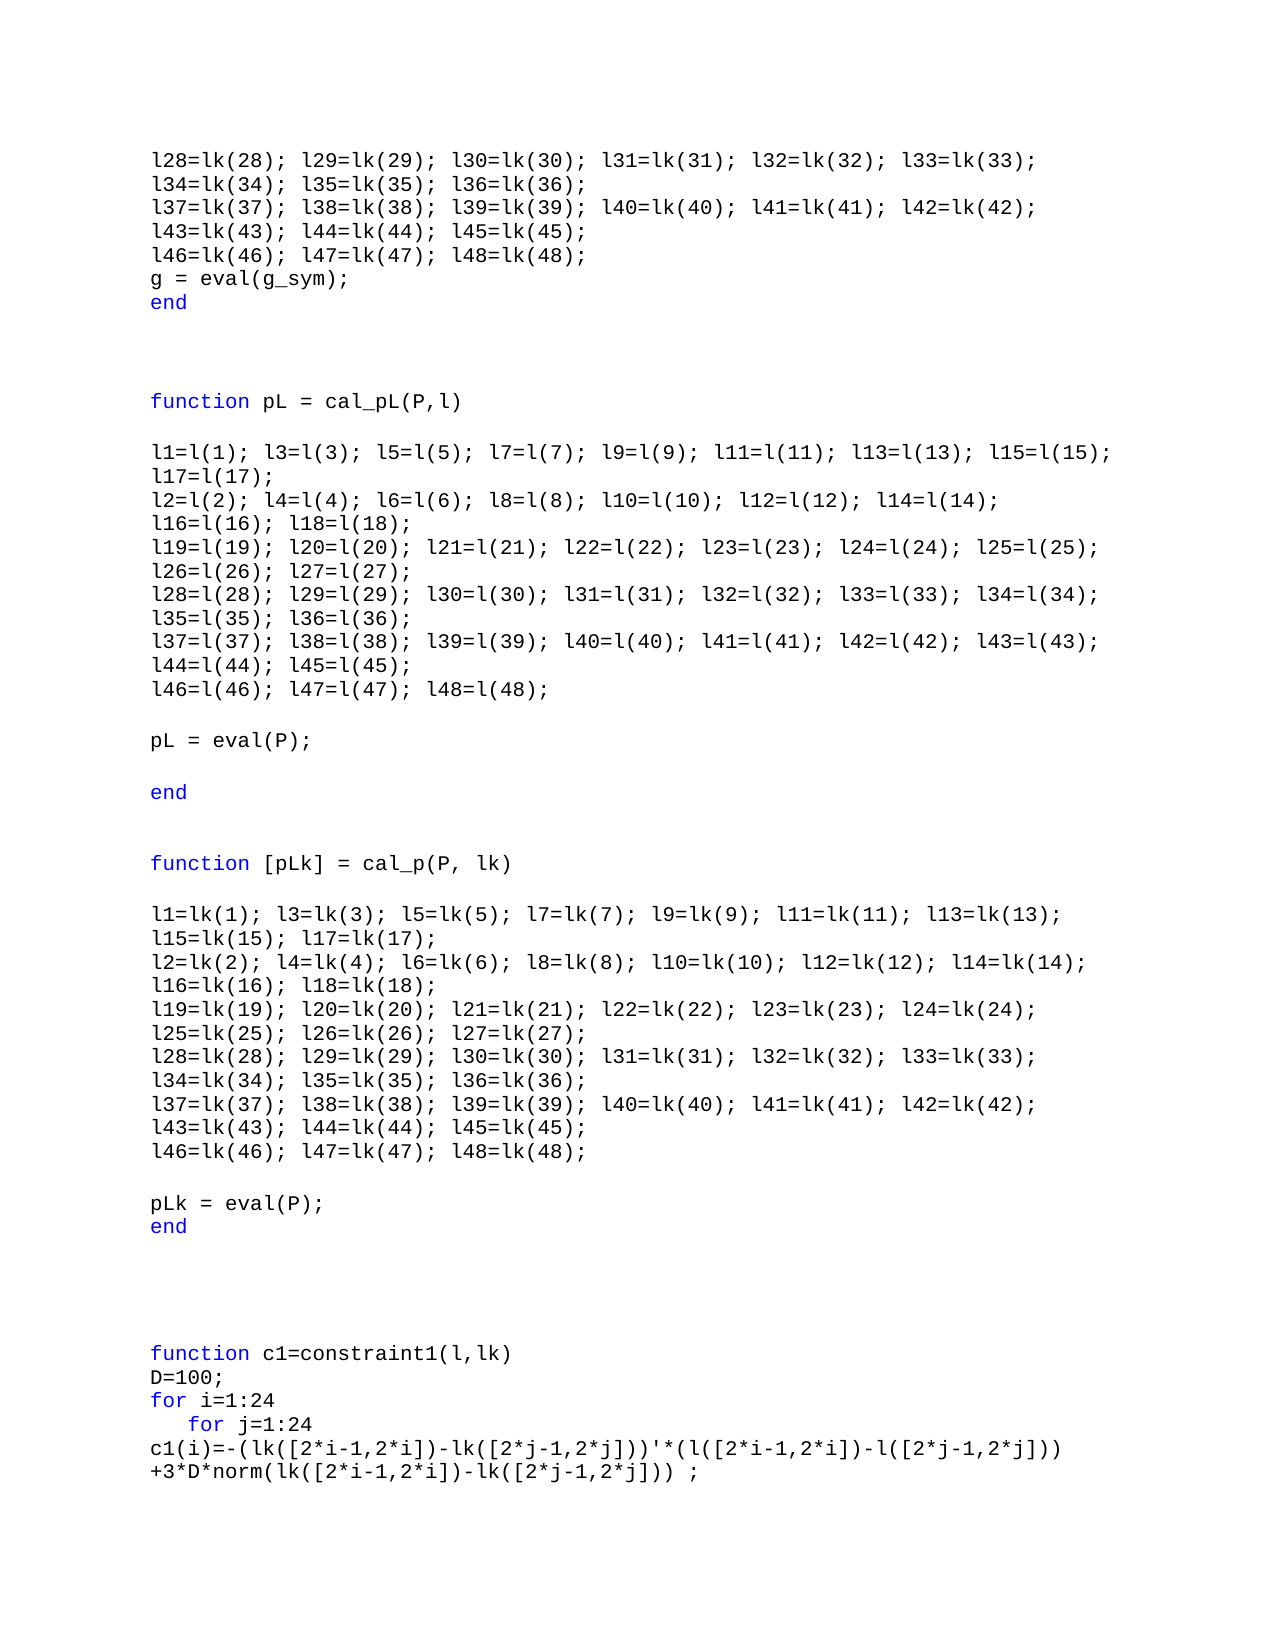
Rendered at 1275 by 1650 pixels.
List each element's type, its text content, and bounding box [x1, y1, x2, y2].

text l2=l(2); l4=l(4); l6=l(6); l8=l(8); l10=l(10); l12=l(12); l14=l(14); l16=l(16); l18=l(18); [150, 490, 1125, 537]
text l37=l(37); l38=l(38); l39=l(39); l40=l(40); l41=l(41); l42=l(42); l43=l(43); l44=l(44); l45=l(45); [150, 632, 1125, 679]
text l46=lk(46); l47=lk(47); l48=lk(48); [150, 244, 1125, 268]
text function [pLk] = cal_p(P, lk) [150, 853, 1125, 876]
text function c1=constraint1(l,lk) [150, 1343, 1125, 1367]
text l19=lk(19); l20=lk(20); l21=lk(21); l22=lk(22); l23=lk(23); l24=lk(24); l25=lk(25); l26=lk(26); l27=lk(27); [150, 999, 1125, 1046]
text for i=1:24 [150, 1390, 1125, 1414]
text end [150, 1216, 1125, 1240]
text l28=lk(28); l29=lk(29); l30=lk(30); l31=lk(31); l32=lk(32); l33=lk(33); l34=lk(34); l35=lk(35); l36=lk(36); [150, 150, 1125, 197]
text end [150, 292, 1125, 316]
text l28=lk(28); l29=lk(29); l30=lk(30); l31=lk(31); l32=lk(32); l33=lk(33); l34=lk(34); l35=lk(35); l36=lk(36); [150, 1046, 1125, 1093]
text end [150, 782, 1125, 806]
text function pL = cal_pL(P,l) [150, 391, 1125, 414]
text D=100; [150, 1367, 1125, 1390]
text pL = eval(P); [150, 731, 1125, 754]
text l28=l(28); l29=l(29); l30=l(30); l31=l(31); l32=l(32); l33=l(33); l34=l(34); l35=l(35); l36=l(36); [150, 584, 1125, 632]
text l37=lk(37); l38=lk(38); l39=lk(39); l40=lk(40); l41=lk(41); l42=lk(42); l43=lk(43); l44=lk(44); l45=lk(45); [150, 197, 1125, 244]
text l19=l(19); l20=l(20); l21=l(21); l22=l(22); l23=l(23); l24=l(24); l25=l(25); l26=l(26); l27=l(27); [150, 537, 1125, 584]
text l1=l(1); l3=l(3); l5=l(5); l7=l(7); l9=l(9); l11=l(11); l13=l(13); l15=l(15); l17=l(17); [150, 442, 1125, 490]
text l37=lk(37); l38=lk(38); l39=lk(39); l40=lk(40); l41=lk(41); l42=lk(42); l43=lk(43); l44=lk(44); l45=lk(45); [150, 1093, 1125, 1141]
text g = eval(g_sym); [150, 268, 1125, 292]
text l46=lk(46); l47=lk(47); l48=lk(48); [150, 1141, 1125, 1164]
text for j=1:24 [150, 1414, 1125, 1438]
text l46=l(46); l47=l(47); l48=l(48); [150, 679, 1125, 702]
text l2=lk(2); l4=lk(4); l6=lk(6); l8=lk(8); l10=lk(10); l12=lk(12); l14=lk(14); l16=lk(16); l18=lk(18); [150, 952, 1125, 999]
text c1(i)=-(lk([2*i-1,2*i])-lk([2*j-1,2*j]))'*(l([2*i-1,2*i])-l([2*j-1,2*j]))+3*D*norm(lk([2*i-1,2*i])-lk([2*j-1,2*j])) ; [150, 1438, 1125, 1485]
text pLk = eval(P); [150, 1192, 1125, 1216]
text l1=lk(1); l3=lk(3); l5=lk(5); l7=lk(7); l9=lk(9); l11=lk(11); l13=lk(13); l15=lk(15); l17=lk(17); [150, 904, 1125, 952]
